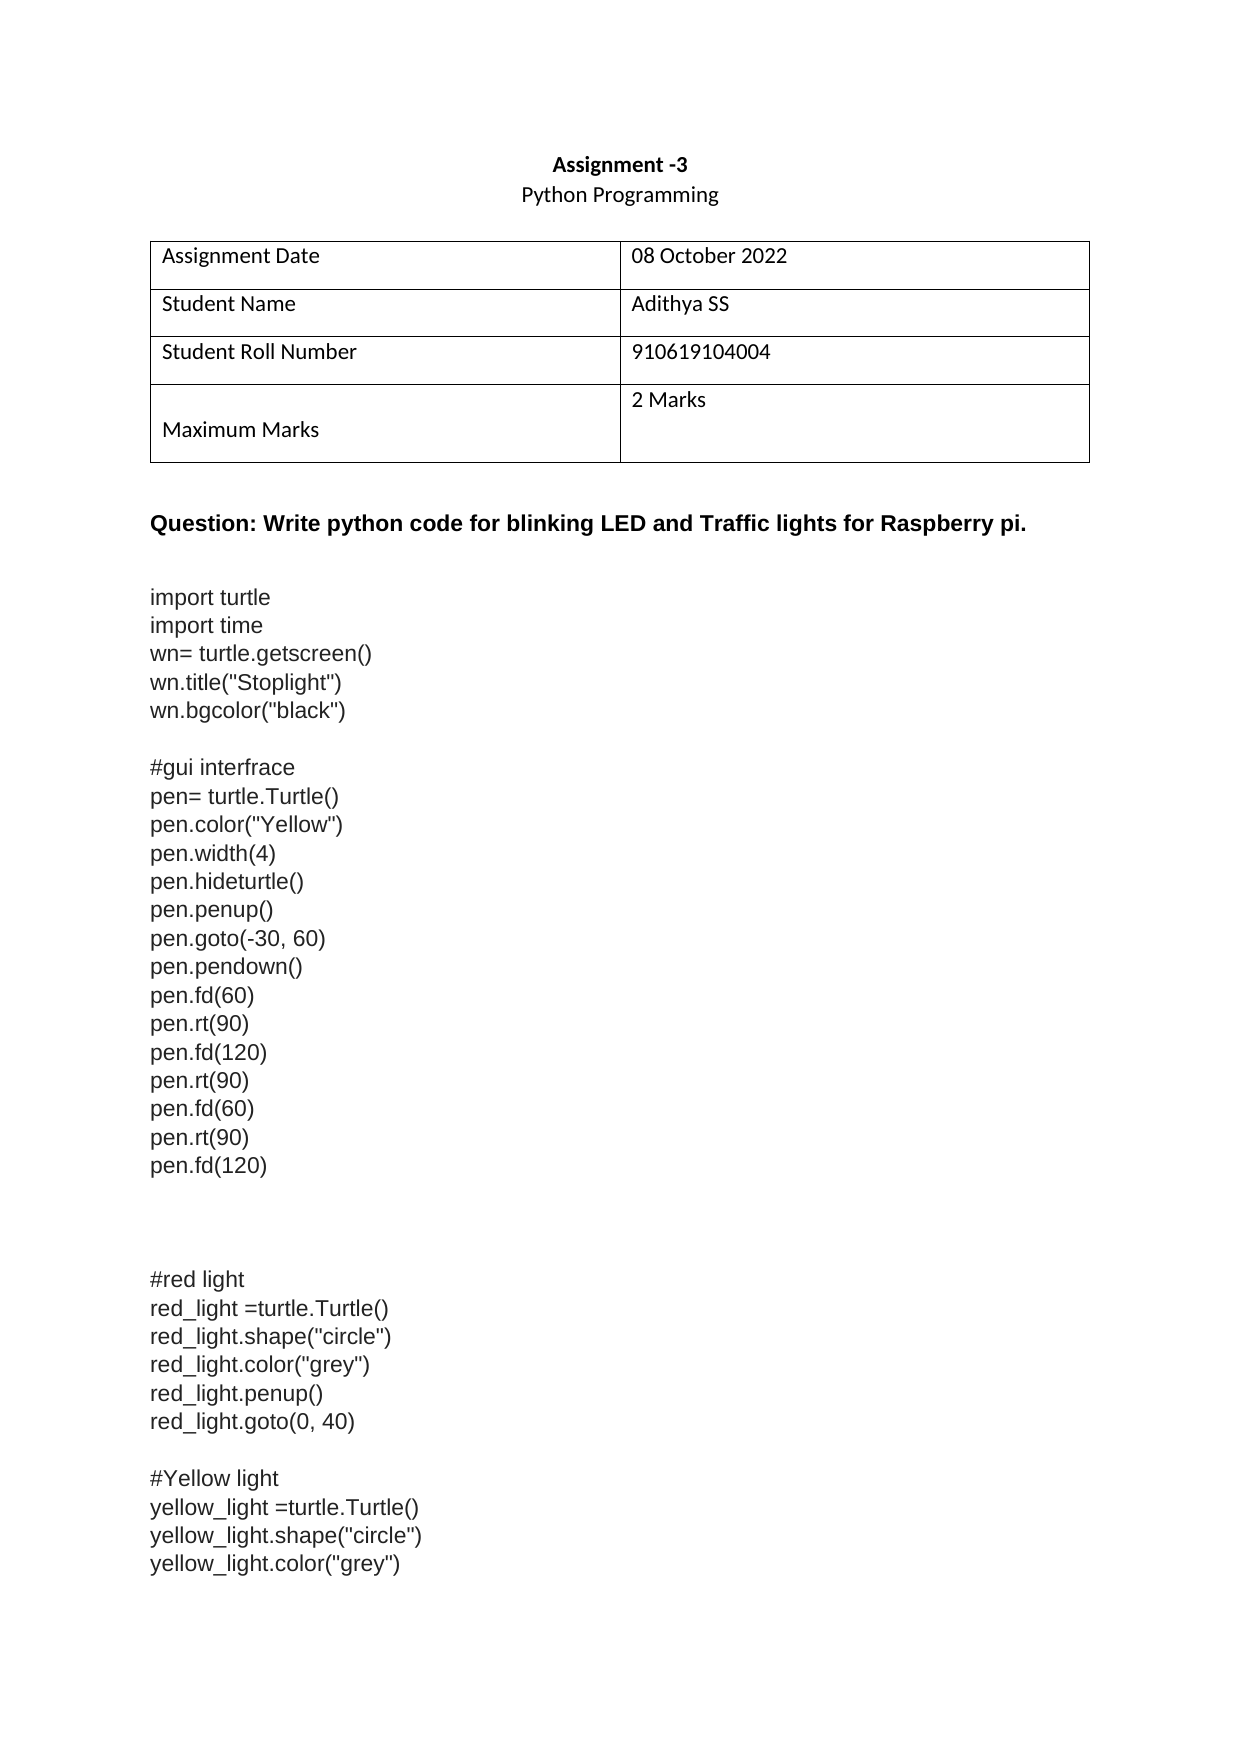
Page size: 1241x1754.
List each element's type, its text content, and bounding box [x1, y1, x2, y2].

text yellow_light =turtle.Turtle() [150, 1493, 1090, 1520]
text Assignment -3 [150, 150, 1090, 178]
text #red light [150, 1266, 1090, 1292]
text import turtle [150, 583, 1090, 610]
text yellow_light.shape("circle") [150, 1522, 1090, 1548]
text pen.fd(120) [150, 1152, 1090, 1179]
text pen.rt(90) [150, 1124, 1090, 1150]
table_cell Student Name [151, 290, 620, 336]
text wn.bgcolor("black") [150, 697, 1090, 724]
text pen.fd(120) [150, 1038, 1090, 1065]
text pen.goto(-30, 60) [150, 925, 1090, 951]
text import time [150, 612, 1090, 638]
table_cell 2 Marks [621, 385, 1089, 462]
text pen.rt(90) [150, 1067, 1090, 1093]
text pen.rt(90) [150, 1010, 1090, 1036]
text red_light =turtle.Turtle() [150, 1294, 1090, 1321]
text pen.fd(60) [150, 1095, 1090, 1122]
text pen.penup() [150, 896, 1090, 923]
text pen.fd(60) [150, 982, 1090, 1008]
text pen= turtle.Turtle() [150, 783, 1090, 809]
text red_light.color("grey") [150, 1351, 1090, 1378]
text #Yellow light [150, 1465, 1090, 1491]
text wn.title("Stoplight") [150, 669, 1090, 695]
text wn= turtle.getscreen() [150, 640, 1090, 667]
text pen.pendown() [150, 953, 1090, 979]
table_cell Student Roll Number [151, 337, 620, 384]
text yellow_light.color("grey") [150, 1550, 1090, 1577]
text pen.hideturtle() [150, 868, 1090, 894]
table_header Assignment Date [151, 242, 620, 288]
table_cell 910619104004 [621, 337, 1089, 384]
table_cell Adithya SS [621, 290, 1089, 336]
text Python Programming [150, 180, 1090, 208]
table_cell Maximum Marks [151, 385, 620, 462]
text pen.width(4) [150, 839, 1090, 866]
text red_light.goto(0, 40) [150, 1408, 1090, 1434]
text pen.color("Yellow") [150, 811, 1090, 837]
text red_light.penup() [150, 1380, 1090, 1406]
text #gui interfrace [150, 754, 1090, 781]
text Question: Write python code for blinking LED and Traffic lights for Raspberry pi. [150, 510, 1090, 536]
table_header 08 October 2022 [621, 242, 1089, 288]
text red_light.shape("circle") [150, 1323, 1090, 1349]
